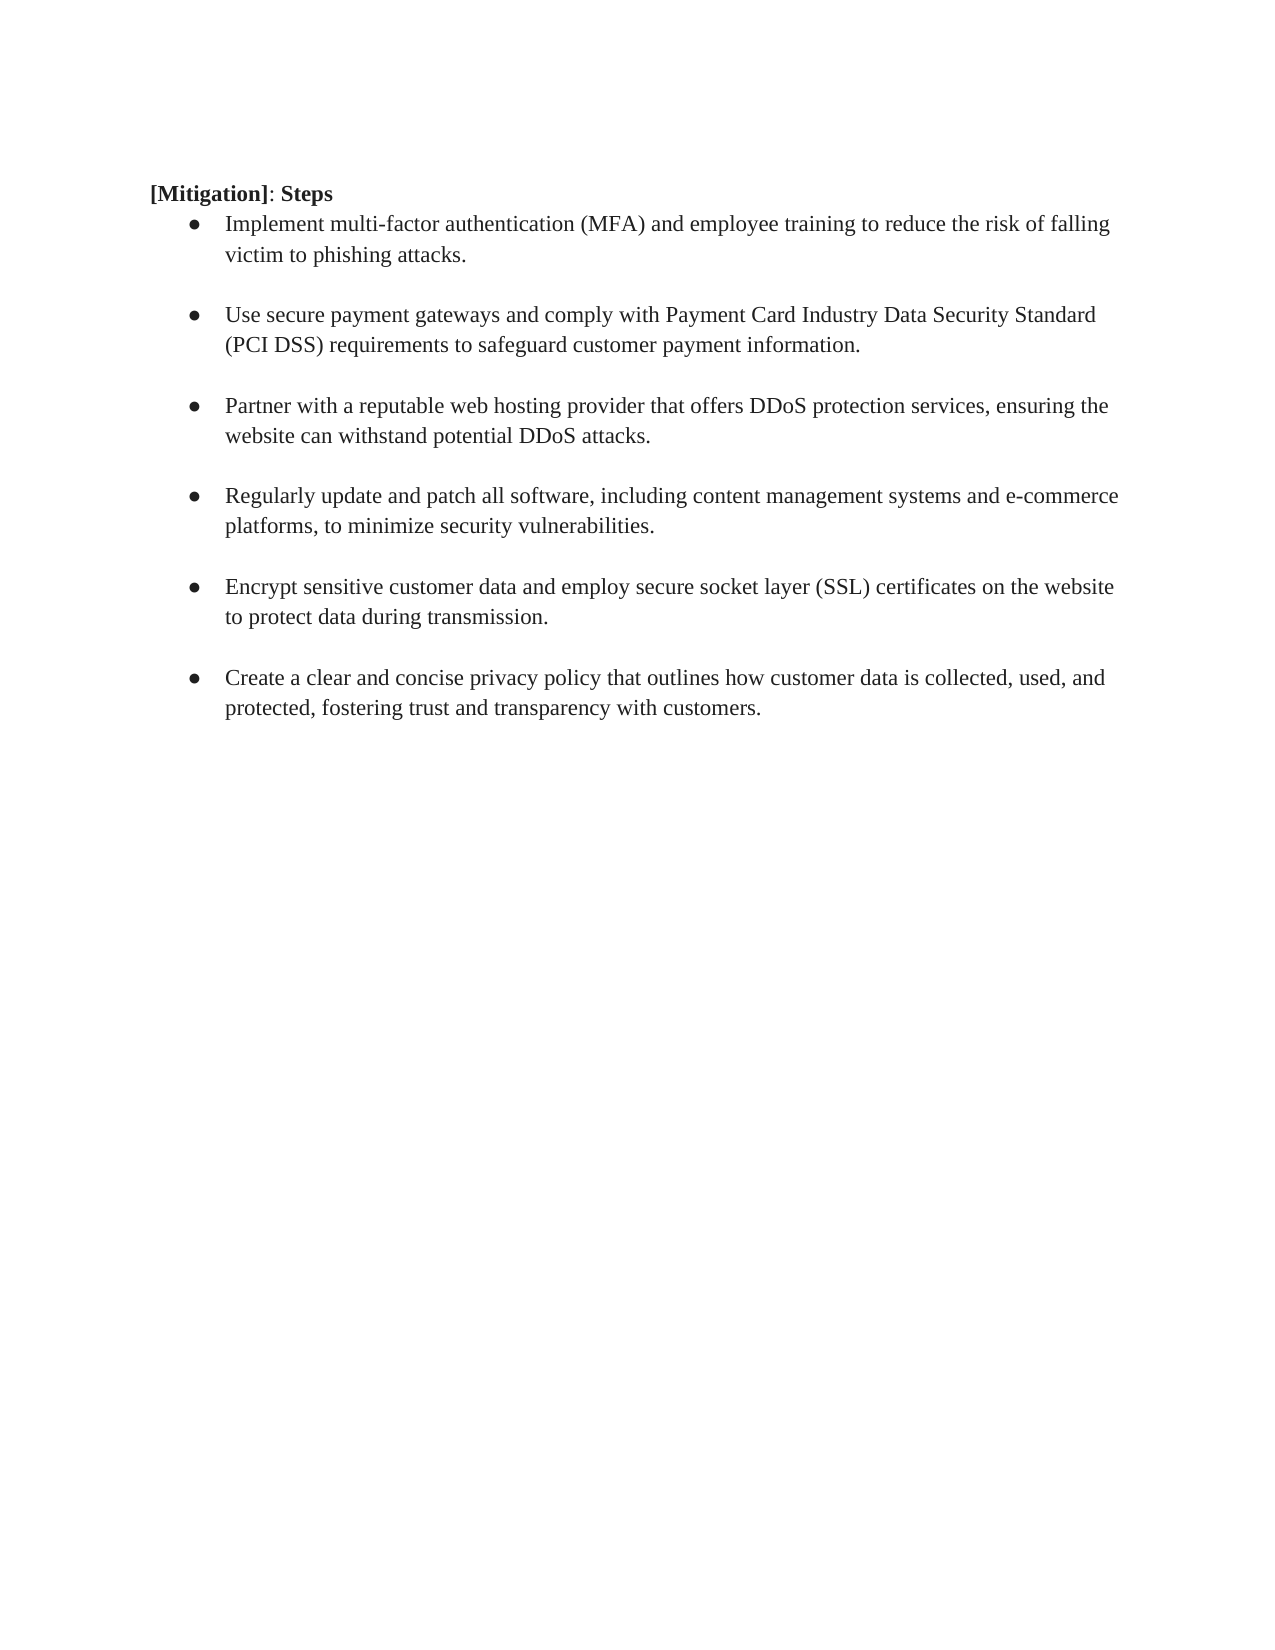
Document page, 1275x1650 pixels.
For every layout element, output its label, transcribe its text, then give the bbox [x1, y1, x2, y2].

list Create a clear and concise privacy policy that outlines how customer data is collected, used, and protected, fostering trust and transparency with customers. [187, 663, 1125, 720]
list Encrypt sensitive customer data and employ secure socket layer (SSL) certificates on the website to protect data during transmission. [187, 573, 1125, 629]
list Use secure payment gateways and comply with Payment Card Industry Data Security Standard (PCI DSS) requirements to safeguard customer payment information. [187, 301, 1125, 358]
list Regularly update and patch all software, including content management systems and e-commerce platforms, to minimize security vulnerabilities. [187, 482, 1125, 539]
list Implement multi-factor authentication (MFA) and employee training to reduce the risk of falling victim to phishing attacks. [187, 210, 1125, 267]
list Partner with a reputable web hosting provider that offers DDoS protection services, ensuring the website can withstand potential DDoS attacks. [187, 392, 1125, 448]
text [Mitigation]: Steps [150, 180, 1125, 207]
